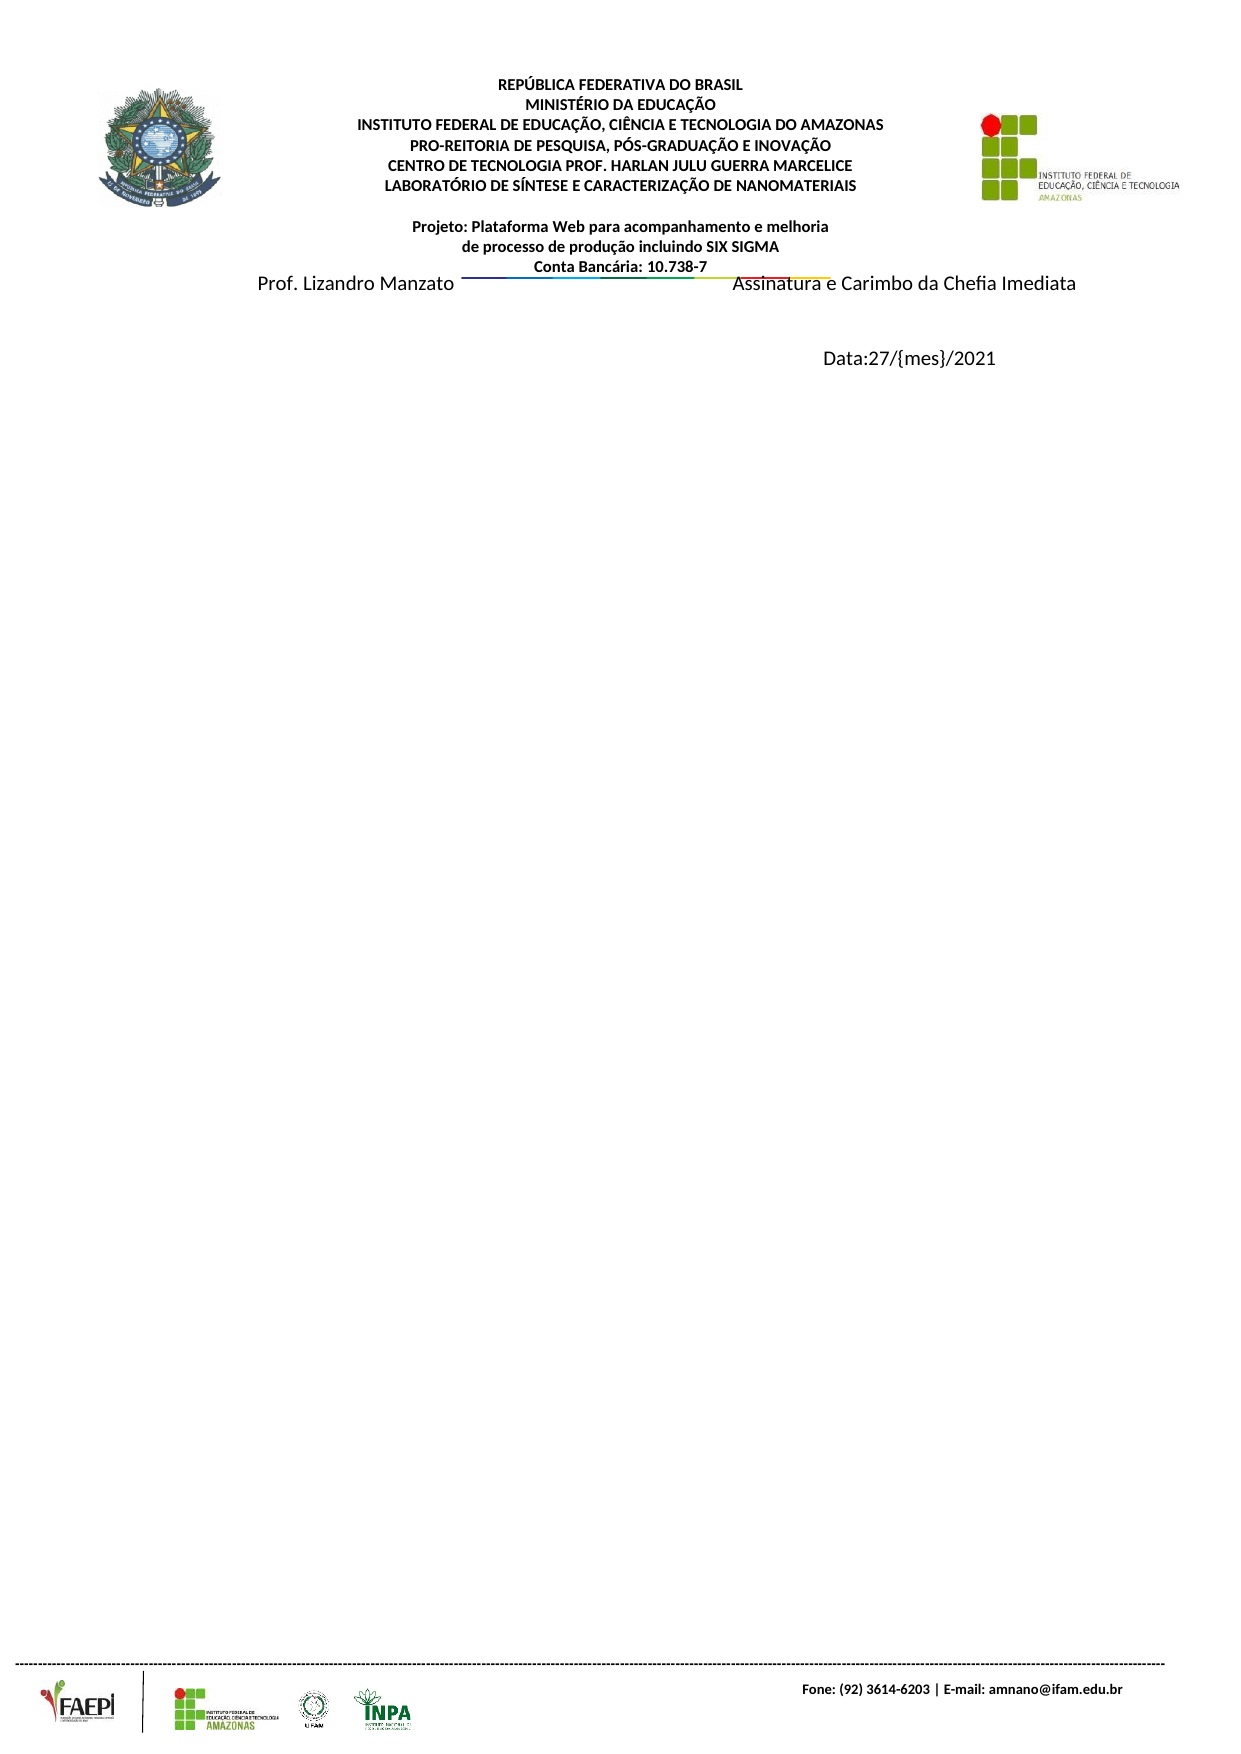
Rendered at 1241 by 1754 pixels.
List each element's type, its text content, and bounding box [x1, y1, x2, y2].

picture [353, 1688, 411, 1730]
text Data:27/{mes}/2021 [823, 345, 1240, 371]
text Prof. Lizandro Manzato Assinatura e Carimbo da Chefia Imediata [257, 275, 1240, 294]
picture [298, 1690, 329, 1728]
picture [40, 1680, 114, 1722]
picture [174, 1688, 279, 1730]
picture [97, 88, 222, 207]
picture [980, 113, 1180, 201]
